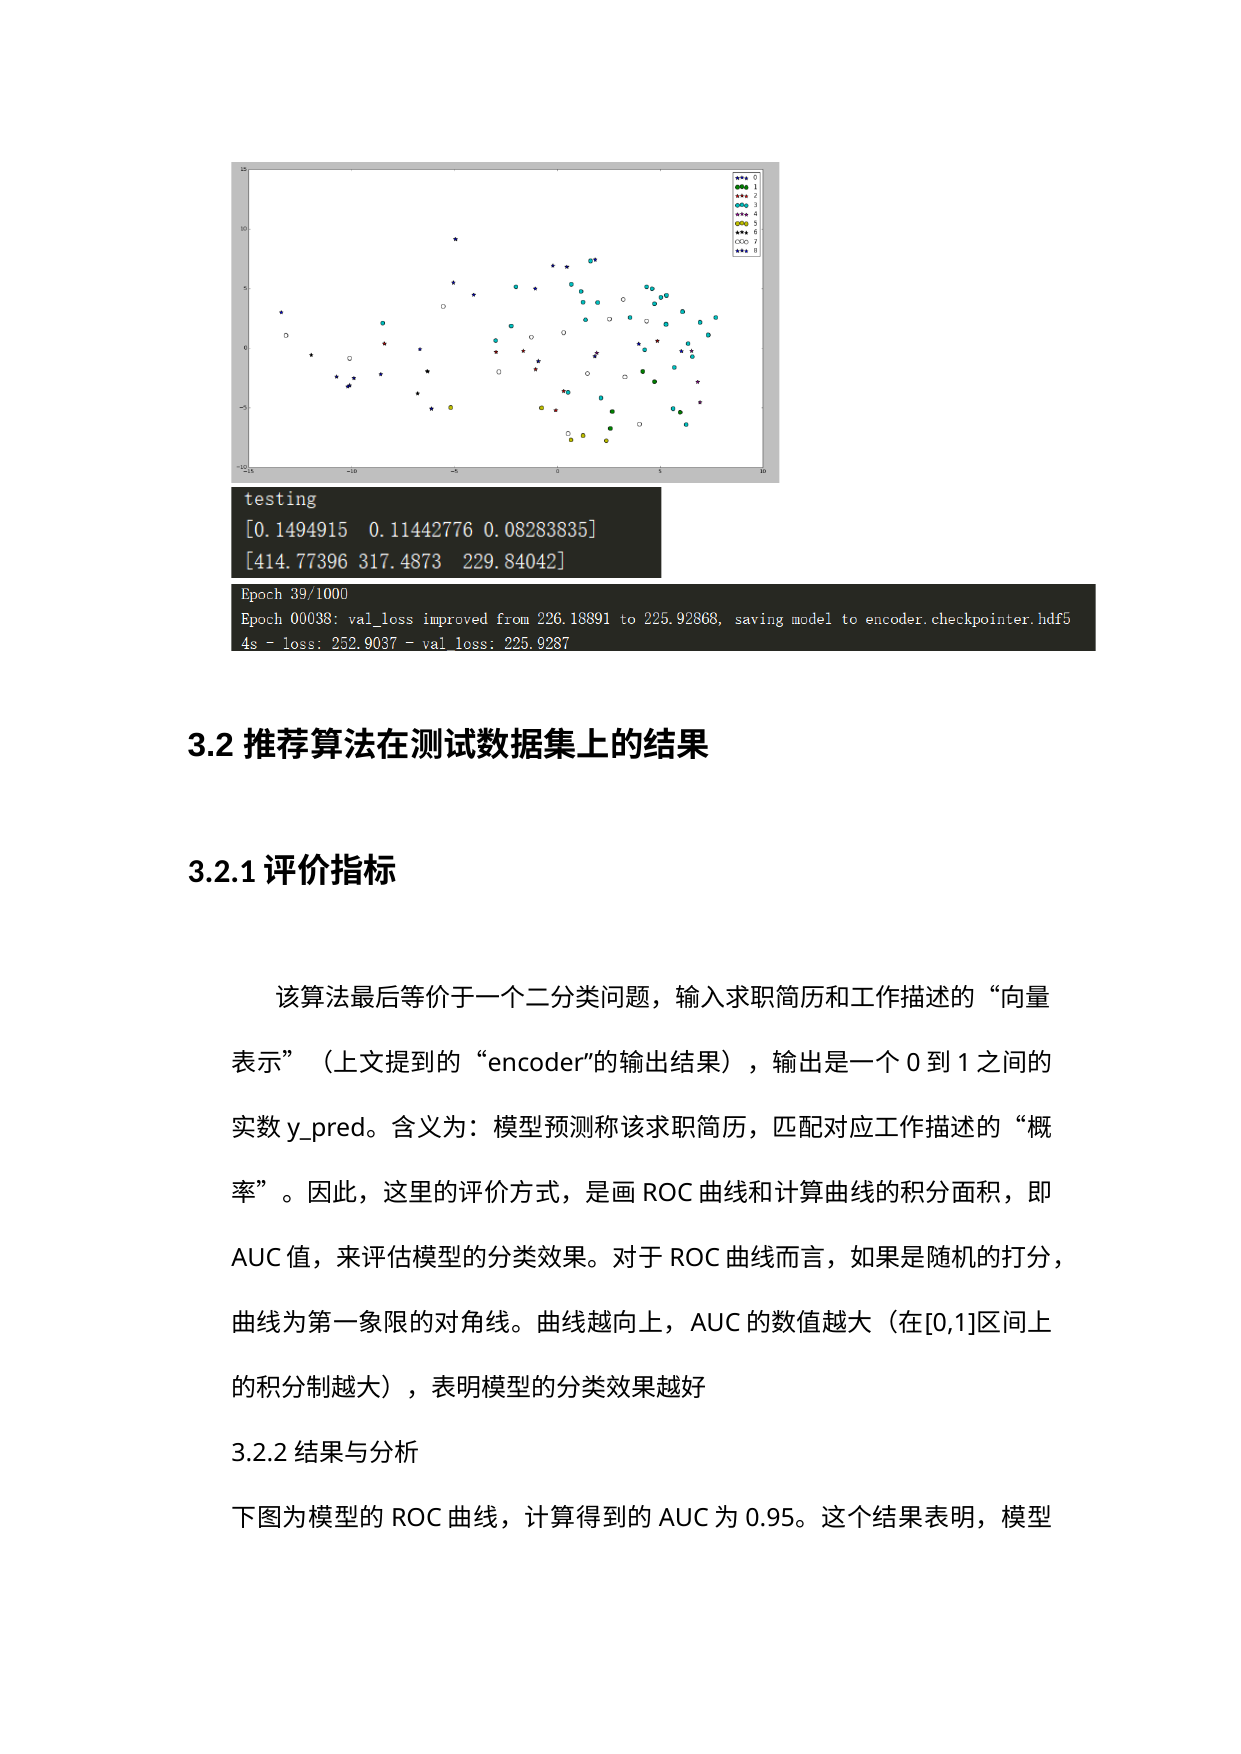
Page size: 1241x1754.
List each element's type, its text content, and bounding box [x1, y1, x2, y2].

picture [231, 162, 780, 483]
list 3.2.2 结果与分析 [187, 1418, 1053, 1483]
picture [231, 487, 662, 578]
list 下图为模型的ROC曲线，计算得到的AUC为0.95。这个结果表明，模型的分类效果比较理想，达到了预期的效果。 [187, 1483, 1053, 1548]
picture [231, 584, 1096, 651]
subtitle 3.2 推荐算法在测试数据集上的结果 [187, 709, 1053, 774]
list 该算法最后等价于一个二分类问题，输入求职简历和工作描述的“向量表示”（上文提到的“encoder”的输出结果），输出是一个0到1之间的实数y_pred。含义为：模型预测称该求职简历，匹配对应工作描述的“概率”。因此，这里的评价方式，是画ROC曲线和计算曲线的积分面积，即AUC值，来评估模型的分类效果。对于ROC曲线而言，如果是随机的打分，曲线为第一象限的对角线。曲线越向上，AUC的数值越大（在[0,1]区间上的积分制越大），表明模型的分类效果越好 [231, 963, 1053, 1418]
subtitle 3.2.1 评价指标 [187, 836, 1053, 901]
